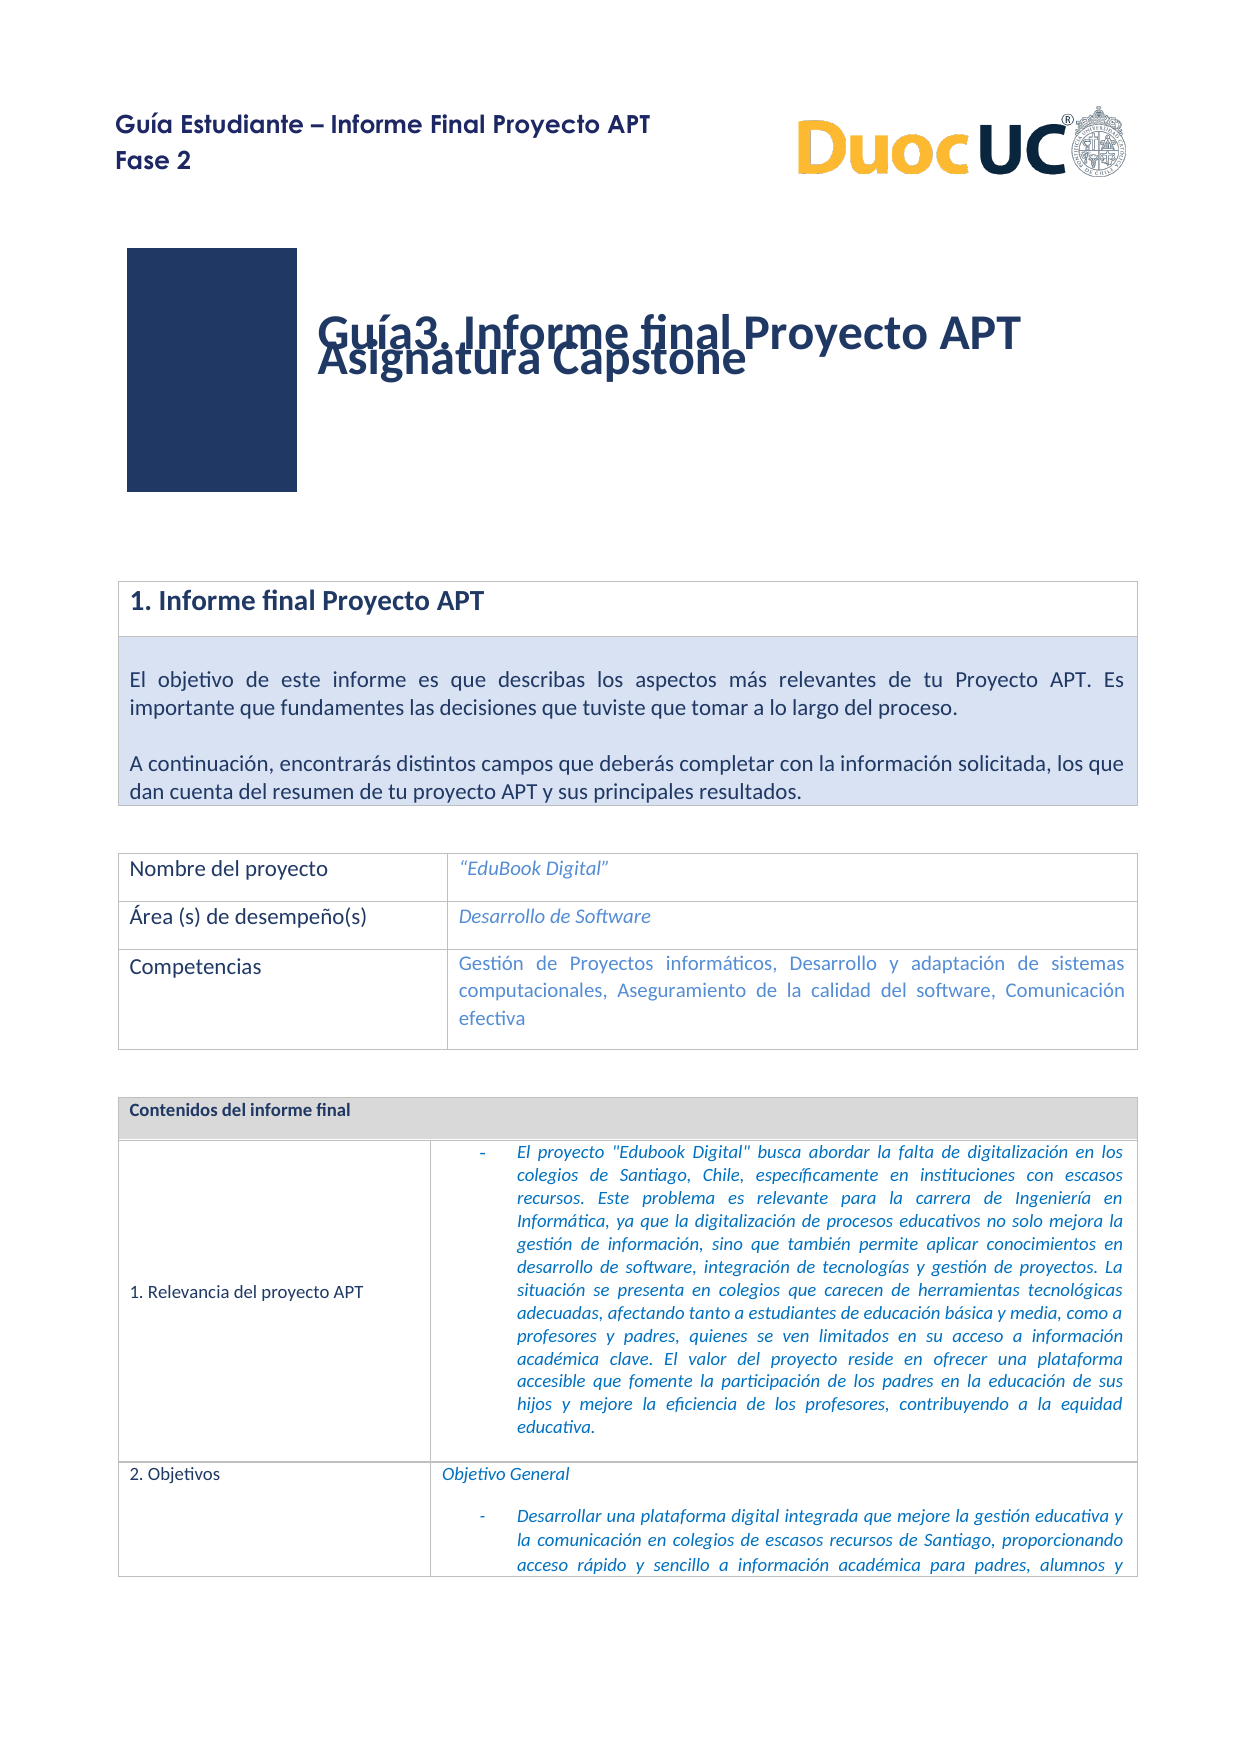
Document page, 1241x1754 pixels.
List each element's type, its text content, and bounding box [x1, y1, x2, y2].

picture [798, 106, 1126, 177]
table_cell Gestión de Proyectos informáticos, Desarrollo y adaptación de sistemas computacionales, Aseguramiento de la calidad del software, Comunicación efectiva [448, 950, 1137, 1049]
table_cell El proyecto "Edubook Digital" busca abordar la falta de digitalización en los colegios de Santiago, Chile, específicamente en instituciones con escasos recursos. Este problema es relevante para la carrera de Ingeniería en Informática, ya que la digitalización de procesos educativos no solo mejora la gestión de información, sino que también permite aplicar conocimientos en desarrollo de software, integración de tecnologías y gestión de proyectos. La situación se presenta en colegios que carecen de herramientas tecnológicas adecuadas, afectando tanto a estudiantes de educación básica y media, como a profesores y padres, quienes se ven limitados en su acceso a información académica clave. El valor del proyecto reside en ofrecer una plataforma accesible que fomente la participación de los padres en la educación de sus hijos y mejore la eficiencia de los profesores, contribuyendo a la equidad educativa. [431, 1141, 1137, 1461]
table_cell Competencias [119, 950, 447, 1049]
table_cell Área (s) de desempeño(s) [119, 902, 447, 949]
table_header “EduBook Digital” [448, 854, 1137, 901]
table_header 1. Informe final Proyecto APT [119, 582, 1137, 636]
table_header Nombre del proyecto [119, 854, 447, 901]
table_cell Desarrollo de Software [448, 902, 1137, 949]
table_header Contenidos del informe final [119, 1098, 1137, 1139]
table_cell El objetivo de este informe es que describas los aspectos más relevantes de tu Proyecto APT. Es importante que fundamentes las decisiones que tuviste que tomar a lo largo del proceso. A continuación, encontrarás distintos campos que deberás completar con la información solicitada, los que dan cuenta del resumen de tu proyecto APT y sus principales resultados. [119, 637, 1137, 805]
table_cell 1. Relevancia del proyecto APT [119, 1141, 430, 1461]
table_cell 2. Objetivos [119, 1463, 430, 1576]
